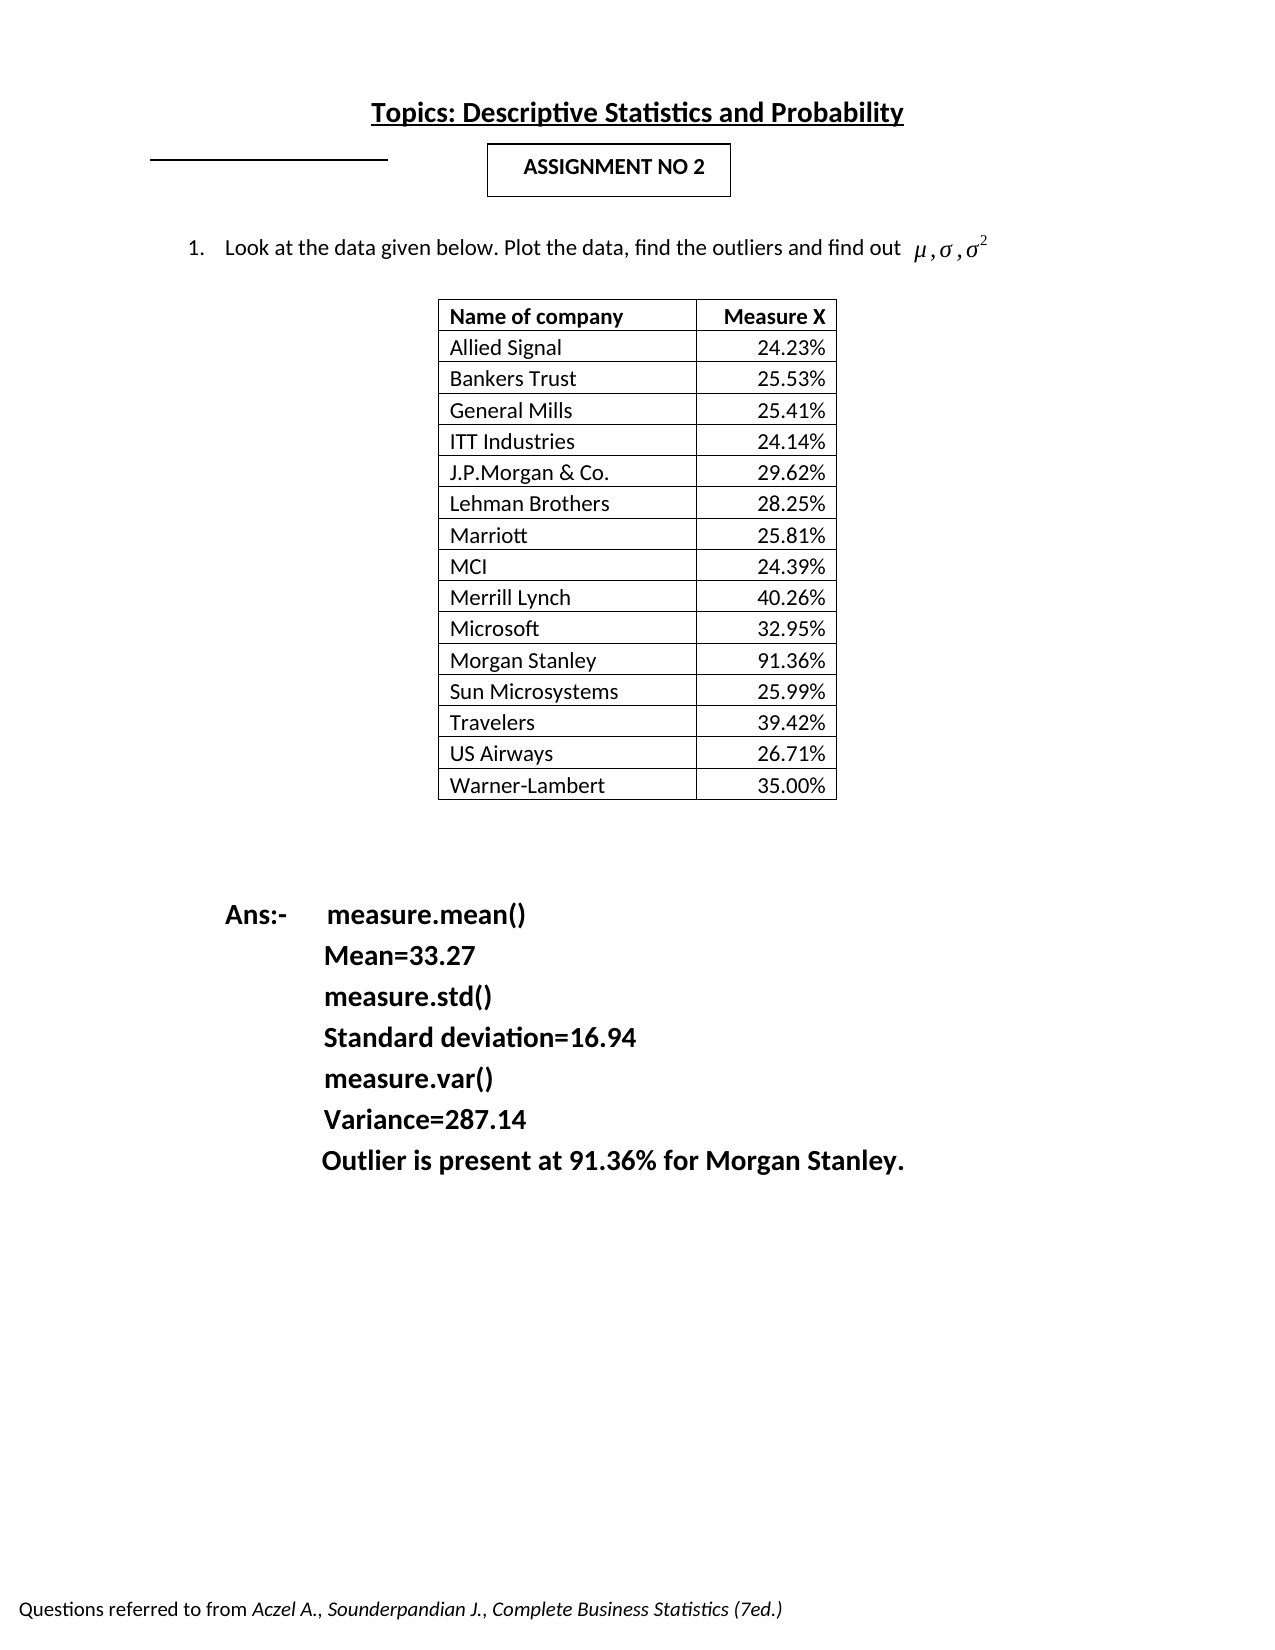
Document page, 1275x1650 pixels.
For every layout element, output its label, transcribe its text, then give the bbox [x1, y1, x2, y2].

table_cell 35.00% [697, 769, 836, 799]
table_cell US Airways [439, 737, 696, 767]
table_cell Allied Signal [439, 331, 696, 361]
table_cell General Mills [439, 394, 696, 424]
table_cell Bankers Trust [439, 362, 696, 392]
table_header Measure X [697, 300, 836, 330]
table_cell Morgan Stanley [439, 644, 696, 674]
list Variance=287.14 [225, 1101, 1125, 1137]
table_cell Marriott [439, 519, 696, 549]
list measure.var() [225, 1060, 1125, 1096]
table_cell 25.81% [697, 519, 836, 549]
table_cell 28.25% [697, 487, 836, 517]
list Look at the data given below. Plot the data, find the outliers and find out [187, 231, 1125, 262]
table_cell 29.62% [697, 456, 836, 486]
table_cell 24.23% [697, 331, 836, 361]
table_cell Microsoft [439, 612, 696, 642]
table_cell 24.14% [697, 425, 836, 455]
table_cell 25.99% [697, 675, 836, 705]
table_cell J.P.Morgan & Co. [439, 456, 696, 486]
table_cell Sun Microsystems [439, 675, 696, 705]
table_header Name of company [439, 300, 696, 330]
table_cell 26.71% [697, 737, 836, 767]
table_cell Travelers [439, 706, 696, 736]
table_cell Lehman Brothers [439, 487, 696, 517]
list measure.std() [225, 978, 1125, 1014]
list Mean=33.27 [225, 937, 1125, 973]
table_cell MCI [439, 550, 696, 580]
table_cell Merrill Lynch [439, 581, 696, 611]
table_cell Warner-Lambert [439, 769, 696, 799]
table_cell 91.36% [697, 644, 836, 674]
table_cell 40.26% [697, 581, 836, 611]
table_cell 25.41% [697, 394, 836, 424]
table_cell 39.42% [697, 706, 836, 736]
list Ans:- measure.mean() [225, 896, 1125, 932]
text Topics: Descriptive Statistics and Probability [150, 94, 1125, 129]
table_cell 32.95% [697, 612, 836, 642]
table_cell ITT Industries [439, 425, 696, 455]
list Outlier is present at 91.36% for Morgan Stanley. [262, 1142, 1125, 1178]
table_cell 24.39% [697, 550, 836, 580]
table_cell 25.53% [697, 362, 836, 392]
list Standard deviation=16.94 [225, 1019, 1125, 1055]
